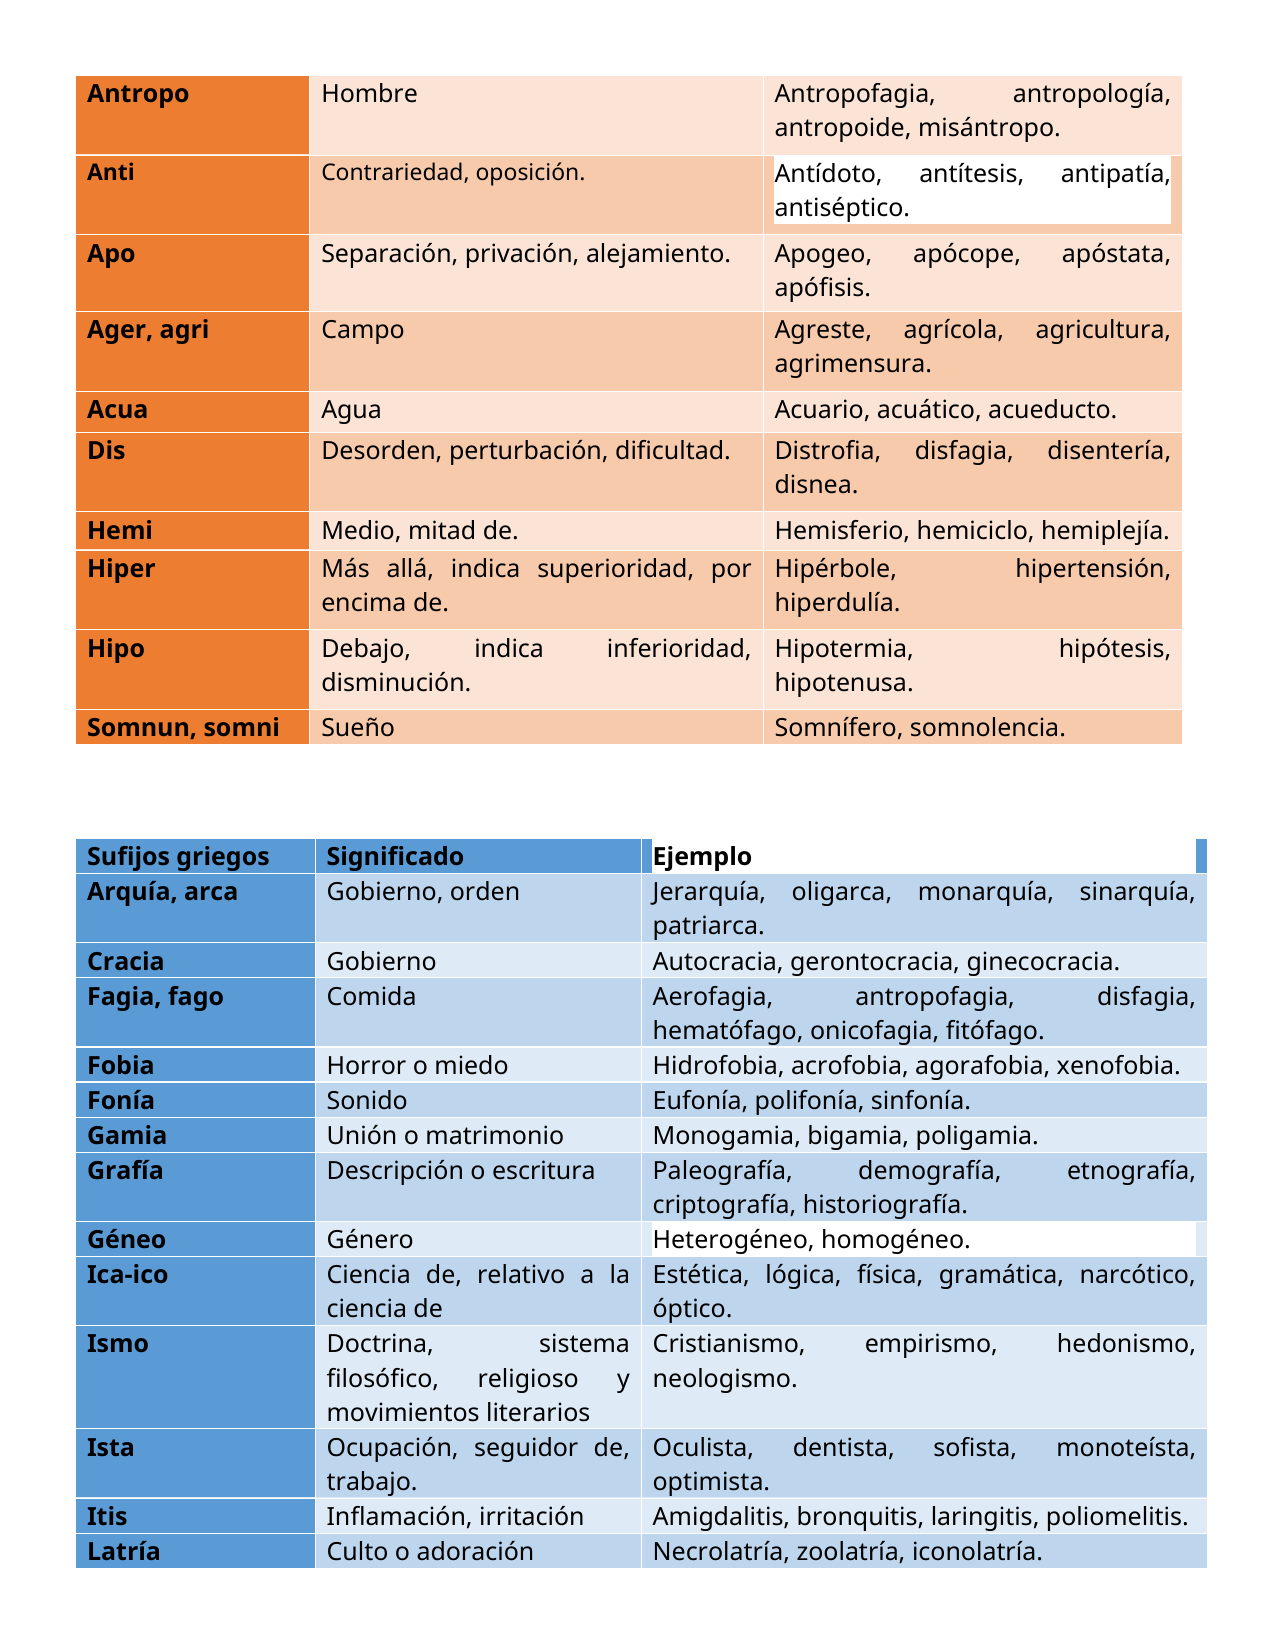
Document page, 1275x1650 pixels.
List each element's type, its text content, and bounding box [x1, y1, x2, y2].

table_cell Aerofagia, antropofagia, disfagia, hematófago, onicofagia, fitófago. [642, 978, 1207, 1046]
table_cell Somnífero, somnolencia. [764, 710, 1182, 744]
table_cell Distrofia, disfagia, disentería, disnea. [764, 433, 1182, 511]
table_cell Apogeo, apócope, apóstata, apófisis. [764, 235, 1182, 311]
table_cell Acuario, acuático, acueducto. [764, 392, 1182, 432]
table_cell Doctrina, sistema filosófico, religioso y movimientos literarios [316, 1326, 641, 1428]
table_cell Latría [76, 1534, 315, 1568]
table_cell Arquía, arca [76, 874, 315, 942]
table_cell Unión o matrimonio [316, 1118, 641, 1152]
table_cell Ica-ico [76, 1257, 315, 1325]
table_cell Antídoto, antítesis, antipatía, antiséptico. [764, 156, 1182, 234]
table_cell Itis [76, 1499, 315, 1533]
table_cell Hipotermia, hipótesis, hipotenusa. [764, 630, 1182, 709]
table_cell Género [316, 1222, 641, 1256]
table_cell Necrolatría, zoolatría, iconolatría. [642, 1534, 1207, 1568]
table_cell Horror o miedo [316, 1048, 641, 1081]
table_cell Agua [310, 392, 763, 432]
table_cell Debajo, indica inferioridad, disminución. [310, 630, 763, 709]
table_cell Autocracia, gerontocracia, ginecocracia. [642, 943, 1207, 977]
table_cell Desorden, perturbación, dificultad. [310, 433, 763, 511]
table_cell Ismo [76, 1326, 315, 1428]
table_cell Contrariedad, oposición. [310, 156, 763, 234]
table_cell Eufonía, polifonía, sinfonía. [642, 1083, 1207, 1117]
table_cell Dis [76, 433, 309, 511]
table_cell Antropo [76, 76, 309, 154]
table_cell Medio, mitad de. [310, 512, 763, 549]
table_cell Campo [310, 312, 763, 391]
table_cell Hipo [76, 630, 309, 709]
table_cell Oculista, dentista, sofista, monoteísta, optimista. [642, 1429, 1207, 1497]
table_cell Ocupación, seguidor de, trabajo. [316, 1429, 641, 1497]
table_cell Antropofagia, antropología, antropoide, misántropo. [764, 76, 1182, 154]
table_cell Somnun, somni [76, 710, 309, 744]
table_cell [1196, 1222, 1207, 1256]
table_cell Ciencia de, relativo a la ciencia de [316, 1257, 641, 1325]
table_cell Hombre [310, 76, 763, 154]
table_cell Gamia [76, 1118, 315, 1152]
table_cell Gobierno [316, 943, 641, 977]
table_header Sufijos griegos [76, 839, 315, 873]
table_cell Grafía [76, 1153, 315, 1221]
table_header Significado [316, 839, 641, 873]
table_cell Amigdalitis, bronquitis, laringitis, poliomelitis. [642, 1499, 1207, 1533]
table_cell Hiper [76, 551, 309, 629]
table_cell Hidrofobia, acrofobia, agorafobia, xenofobia. [642, 1048, 1207, 1081]
table_cell Paleografía, demografía, etnografía, criptografía, historiografía. [642, 1153, 1207, 1221]
table_cell Sonido [316, 1083, 641, 1117]
table_cell Gobierno, orden [316, 874, 641, 942]
table_cell Fonía [76, 1083, 315, 1117]
table_cell Separación, privación, alejamiento. [310, 235, 763, 311]
table_cell Fagia, fago [76, 978, 315, 1046]
table_cell Hemisferio, hemiciclo, hemiplejía. [764, 512, 1182, 549]
table_cell Monogamia, bigamia, poligamia. [642, 1118, 1207, 1152]
table_cell Apo [76, 235, 309, 311]
table_cell Agreste, agrícola, agricultura, agrimensura. [764, 312, 1182, 391]
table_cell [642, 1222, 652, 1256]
table_cell Jerarquía, oligarca, monarquía, sinarquía, patriarca. [642, 874, 1207, 942]
table_cell Ager, agri [76, 312, 309, 391]
table_cell Comida [316, 978, 641, 1046]
table_cell Anti [76, 156, 309, 234]
table_cell Estética, lógica, física, gramática, narcótico, óptico. [642, 1257, 1207, 1325]
table_cell Acua [76, 392, 309, 432]
table_cell Inflamación, irritación [316, 1499, 641, 1533]
table_cell Hipérbole, hipertensión, hiperdulía. [764, 551, 1182, 629]
table_cell Hemi [76, 512, 309, 549]
table_cell Más allá, indica superioridad, por encima de. [310, 551, 763, 629]
table_cell Descripción o escritura [316, 1153, 641, 1221]
table_cell Cristianismo, empirismo, hedonismo, neologismo. [642, 1326, 1207, 1428]
table_cell Sueño [310, 710, 763, 744]
table_cell Culto o adoración [316, 1534, 641, 1568]
table_cell Fobia [76, 1048, 315, 1081]
table_cell Géneo [76, 1222, 315, 1256]
table_cell Ista [76, 1429, 315, 1497]
table_cell Cracia [76, 943, 315, 977]
